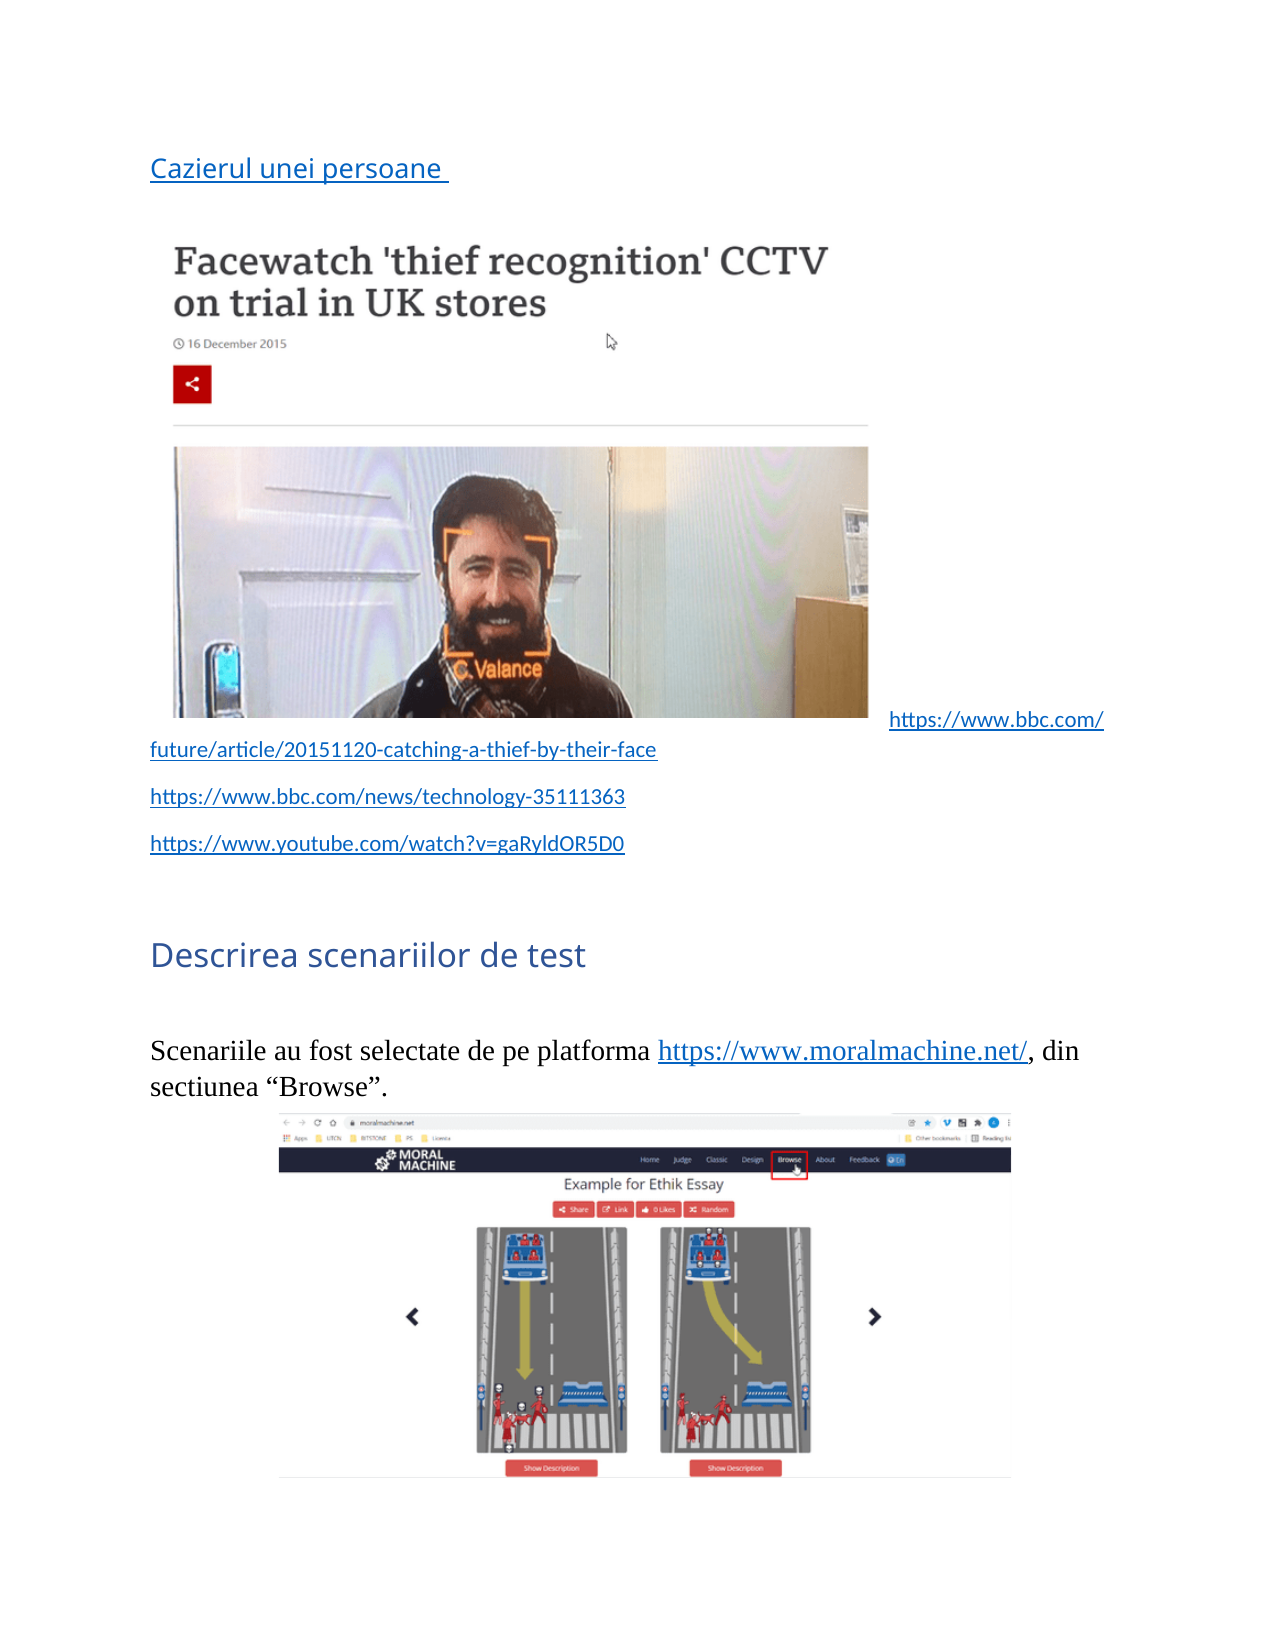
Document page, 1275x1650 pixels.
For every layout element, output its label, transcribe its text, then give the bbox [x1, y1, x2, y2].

picture [158, 236, 870, 718]
text https://www.bbc.com/news/technology-35111363 [150, 782, 1125, 811]
subtitle Descrirea scenariilor de test [150, 931, 1125, 977]
text Scenariile au fost selectate de pe platforma https://www.moralmachine.net/, din sectiunea “Browse”. [150, 1033, 1125, 1103]
text https://www.bbc.com/future/article/20151120-catching-a-thief-by-their-face [150, 705, 1125, 764]
subtitle Cazierul unei persoane [150, 150, 1125, 187]
picture [276, 1113, 1010, 1476]
text https://www.youtube.com/watch?v=gaRyldOR5D0 [150, 829, 1125, 857]
